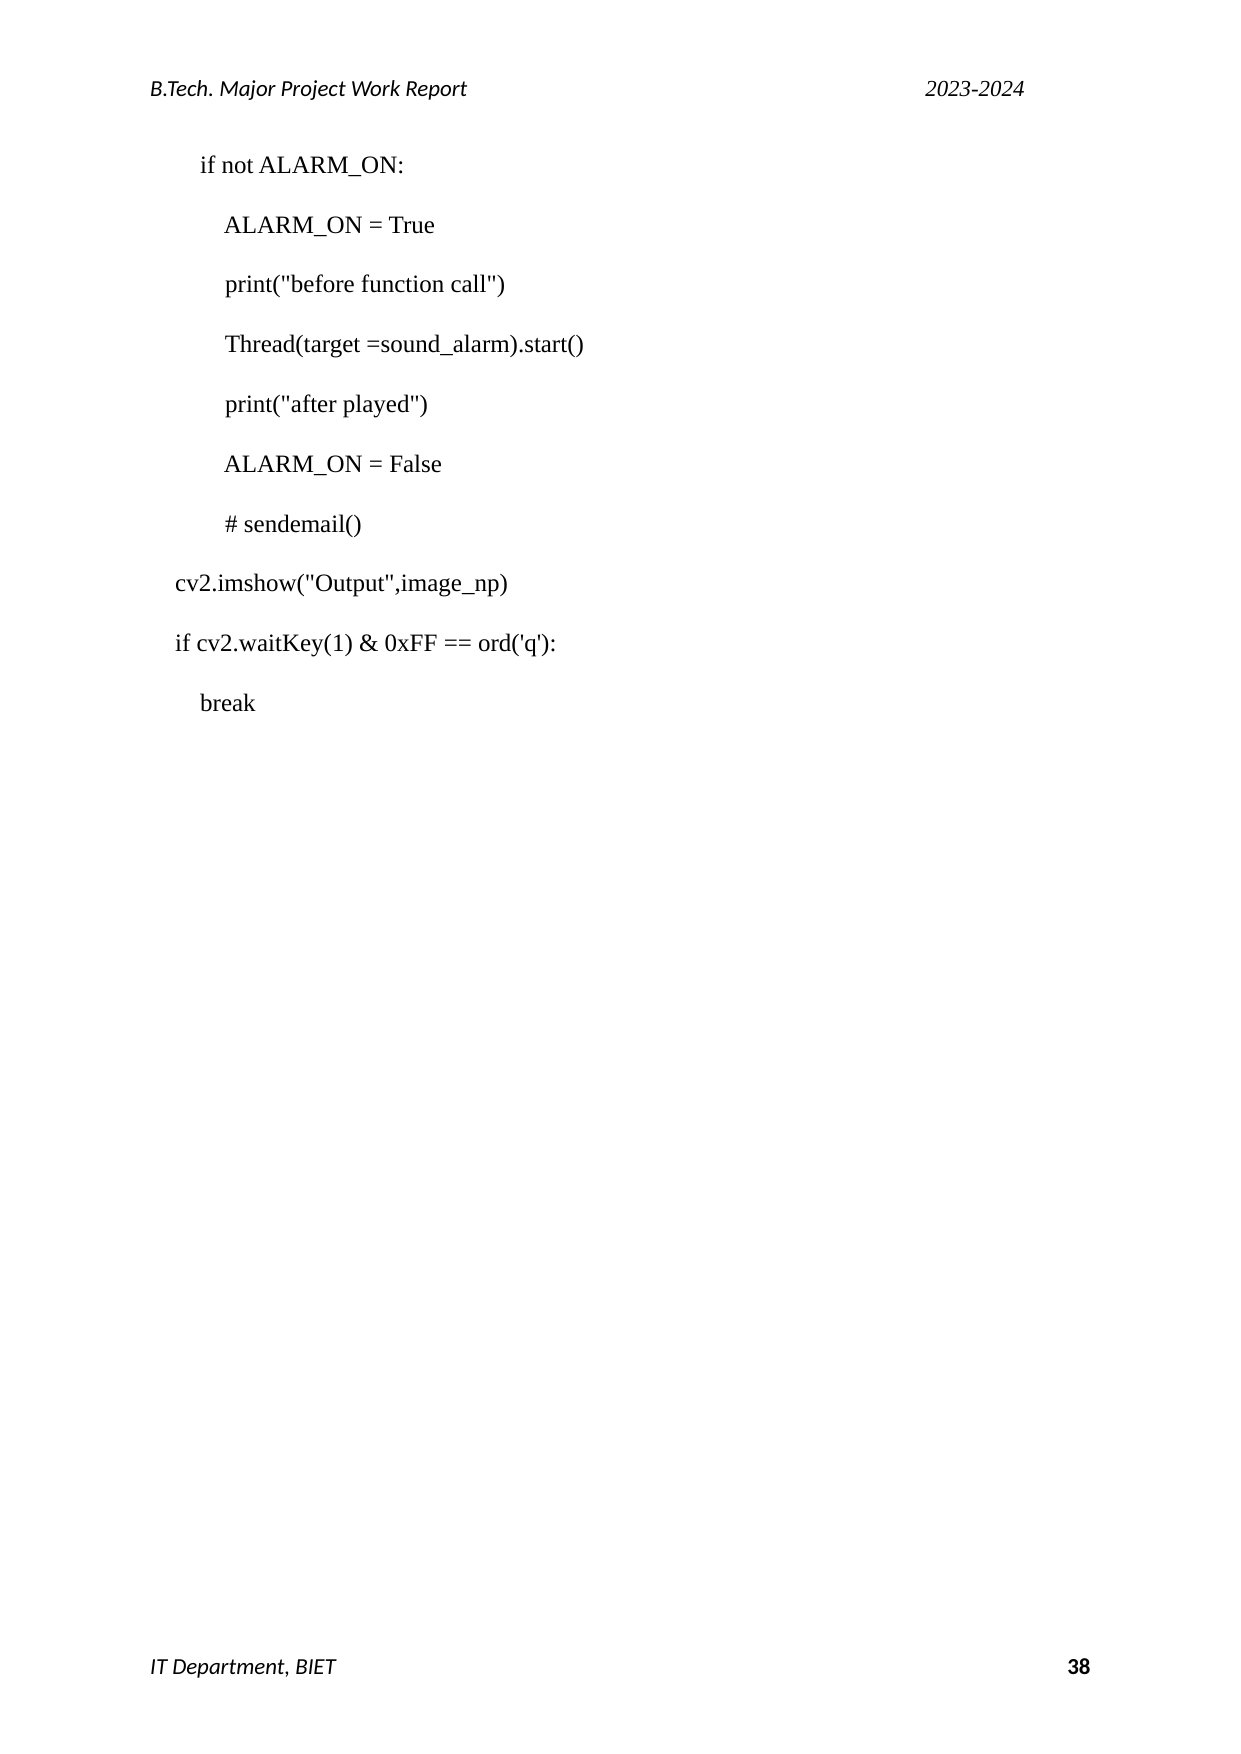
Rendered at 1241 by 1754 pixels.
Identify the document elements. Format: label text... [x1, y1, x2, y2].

text print("after played") [150, 389, 1090, 418]
text Thread(target =sound_alarm).start() [150, 329, 1090, 358]
text # sendemail() [150, 509, 1090, 537]
text print("before function call") [150, 269, 1090, 298]
text ALARM_ON = True [150, 210, 1090, 238]
text ALARM_ON = False [150, 449, 1090, 478]
text break [150, 688, 1090, 717]
text if not ALARM_ON: [150, 150, 1090, 179]
text if cv2.waitKey(1) & 0xFF == ord('q'): [150, 628, 1090, 657]
text cv2.imshow("Output",image_np) [150, 568, 1090, 597]
